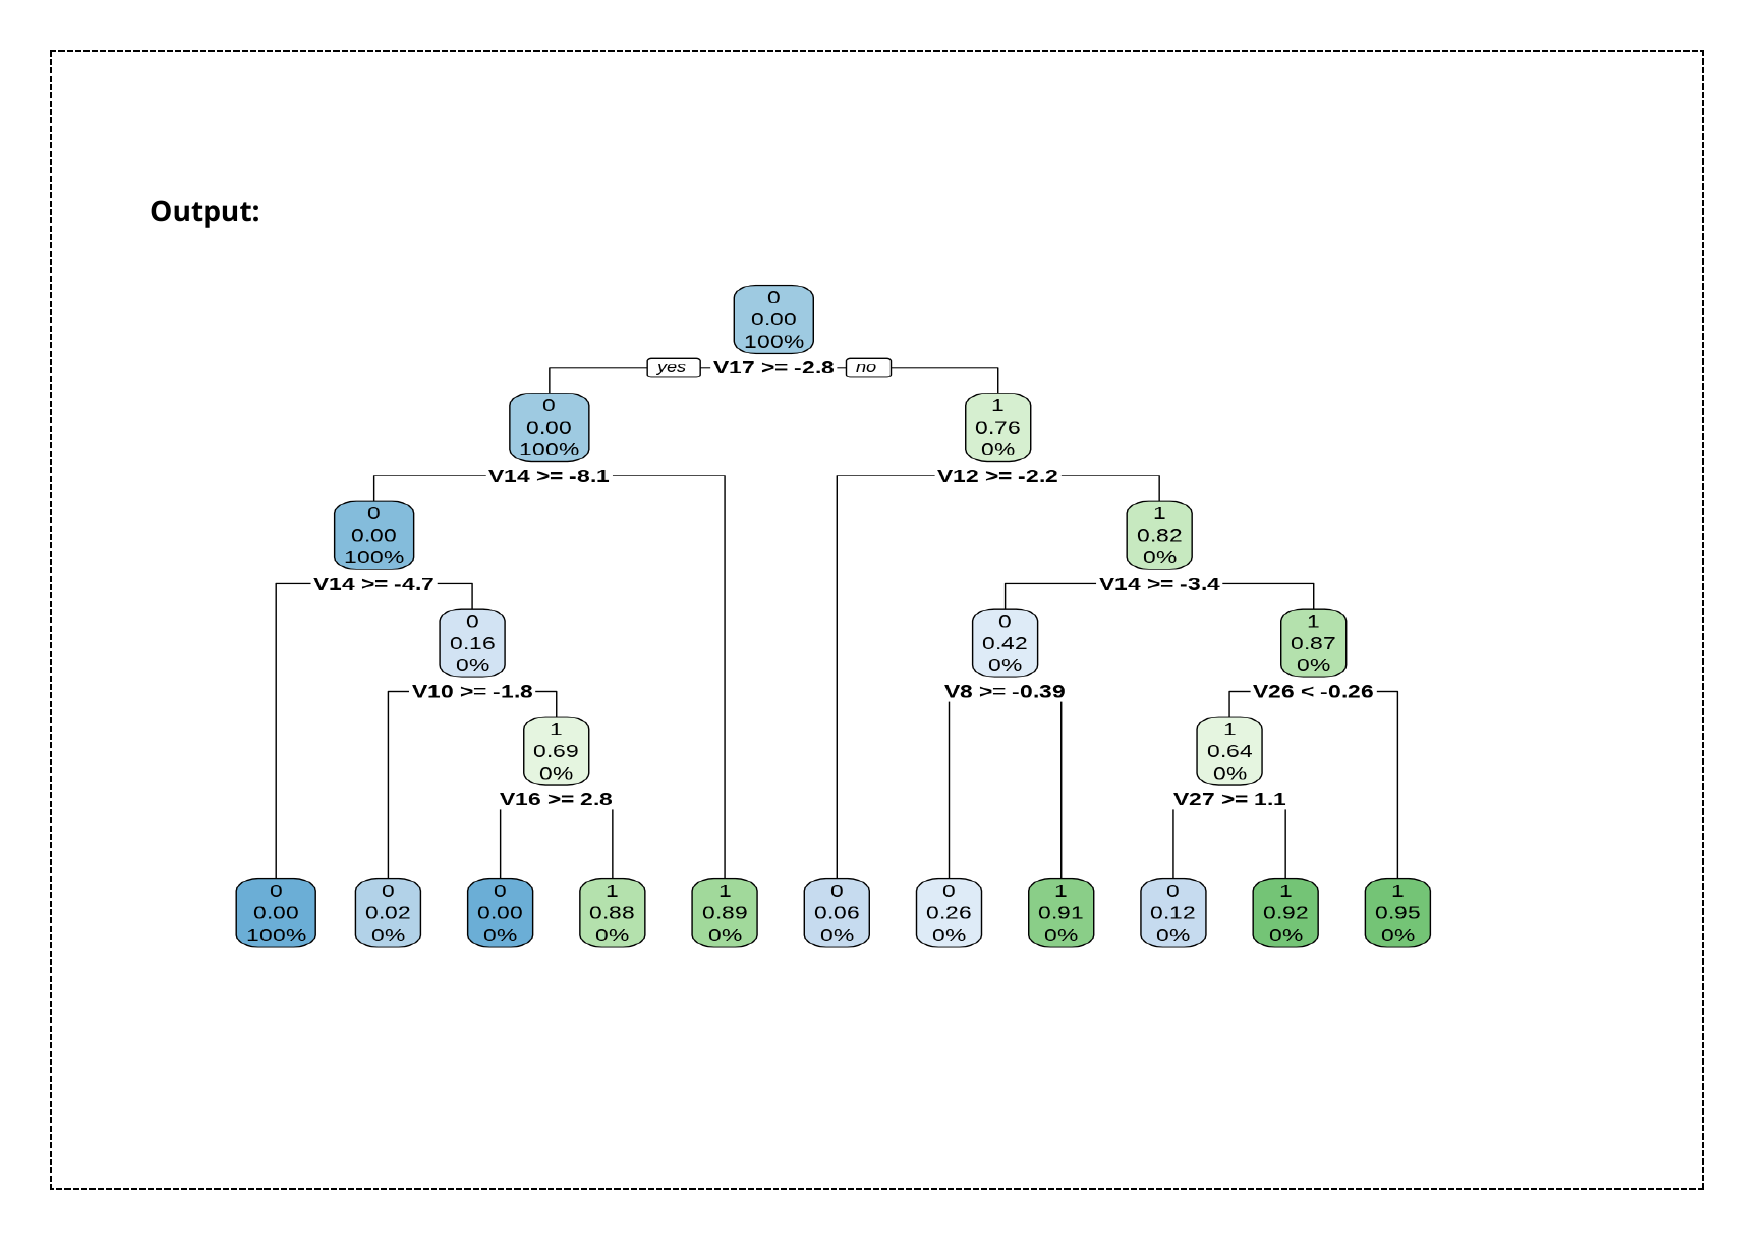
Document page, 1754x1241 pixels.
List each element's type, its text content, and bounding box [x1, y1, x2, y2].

text Output: [150, 190, 1604, 230]
picture [150, 230, 1518, 1001]
